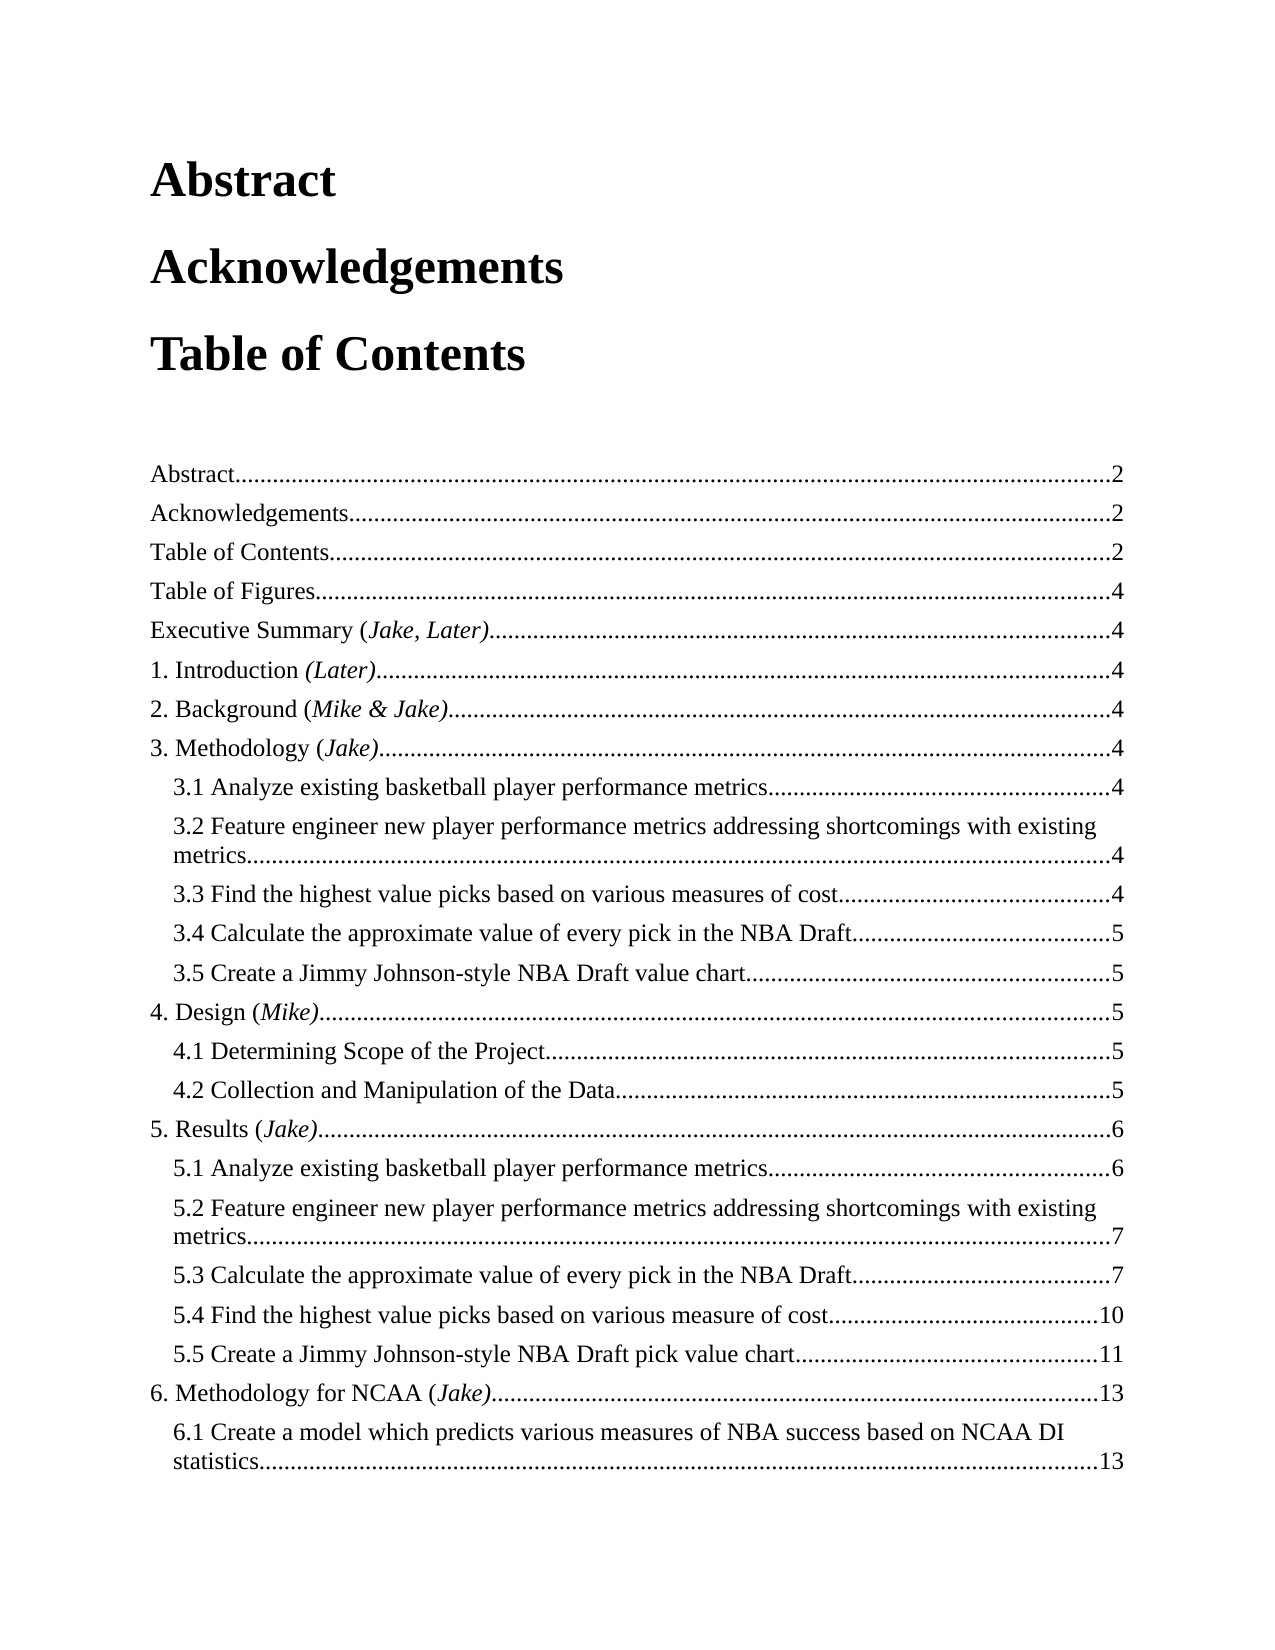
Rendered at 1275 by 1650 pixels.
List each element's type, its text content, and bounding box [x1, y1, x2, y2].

subtitle Abstract [150, 150, 1125, 207]
subtitle Table of Contents [150, 323, 1125, 381]
subtitle Acknowledgements [150, 237, 1125, 294]
